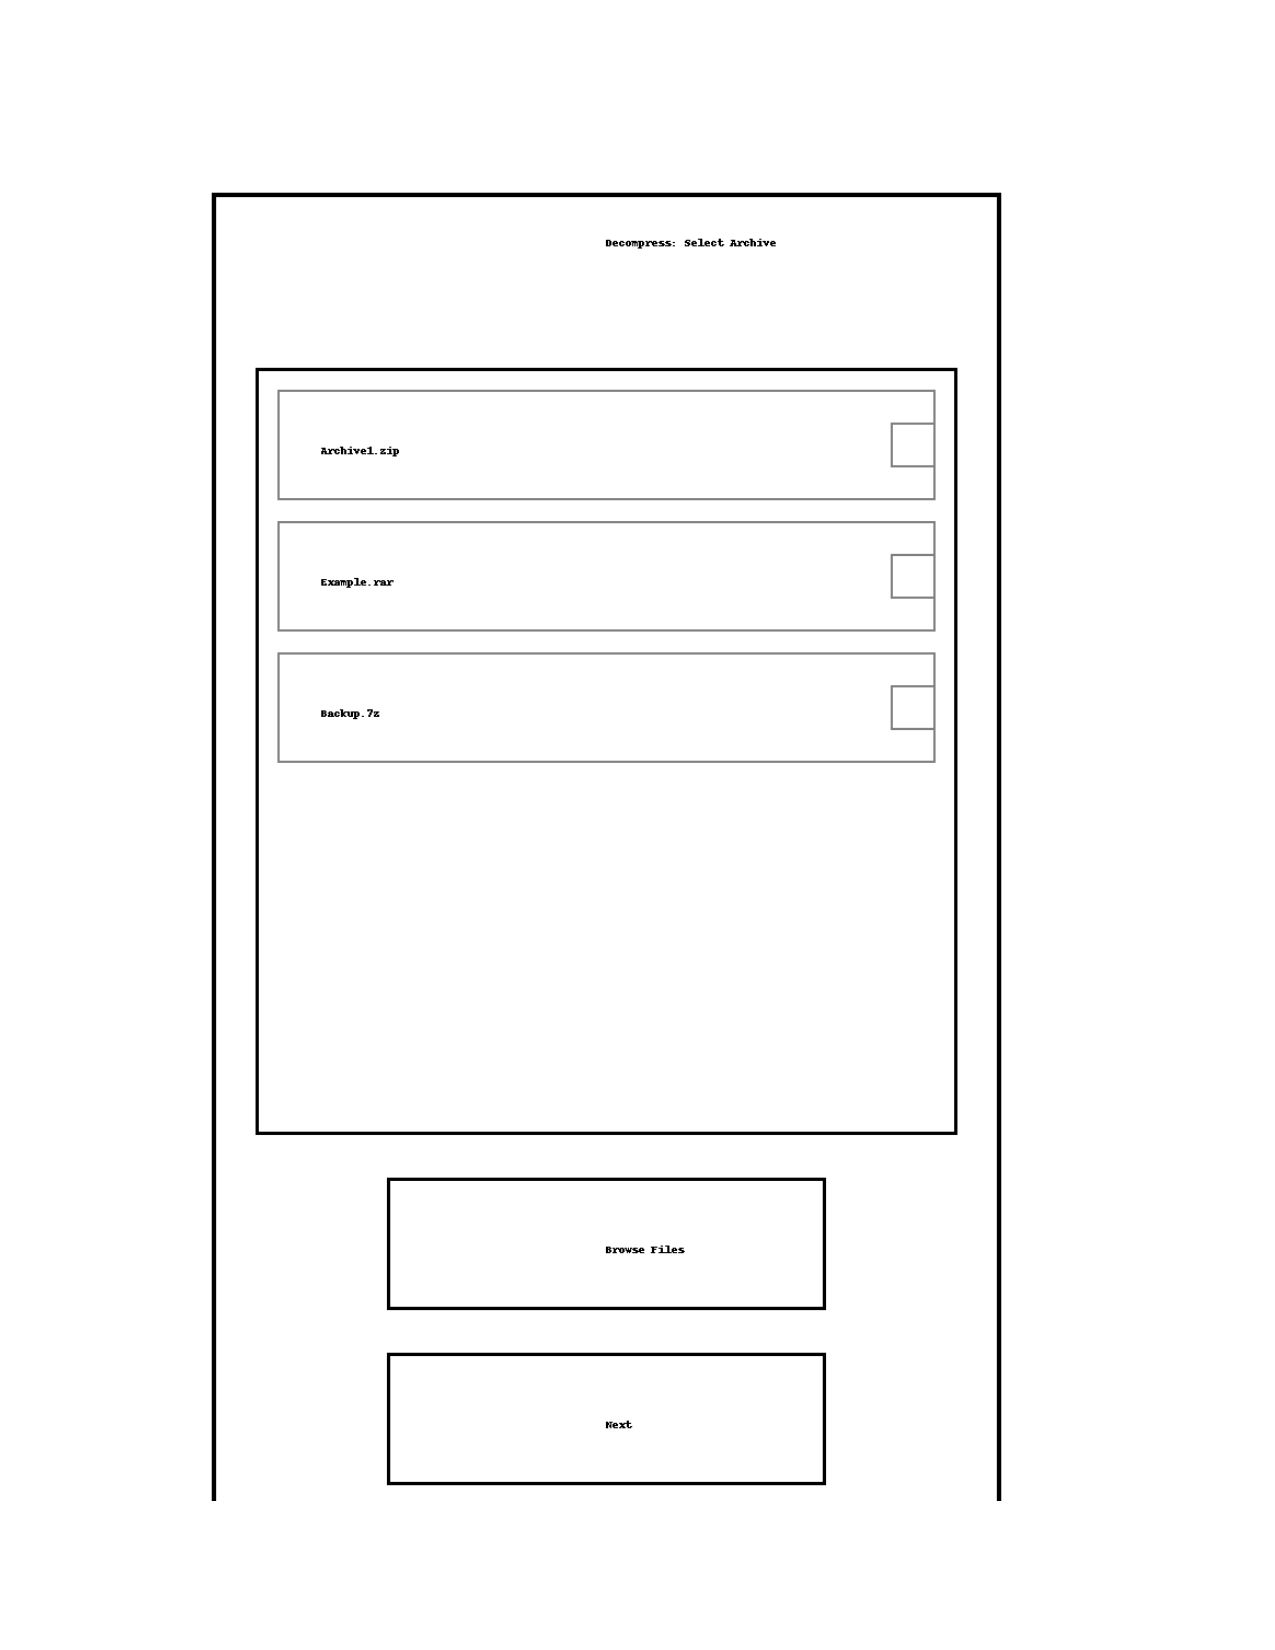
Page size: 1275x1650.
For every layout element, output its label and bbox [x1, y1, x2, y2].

picture [168, 150, 1044, 1501]
